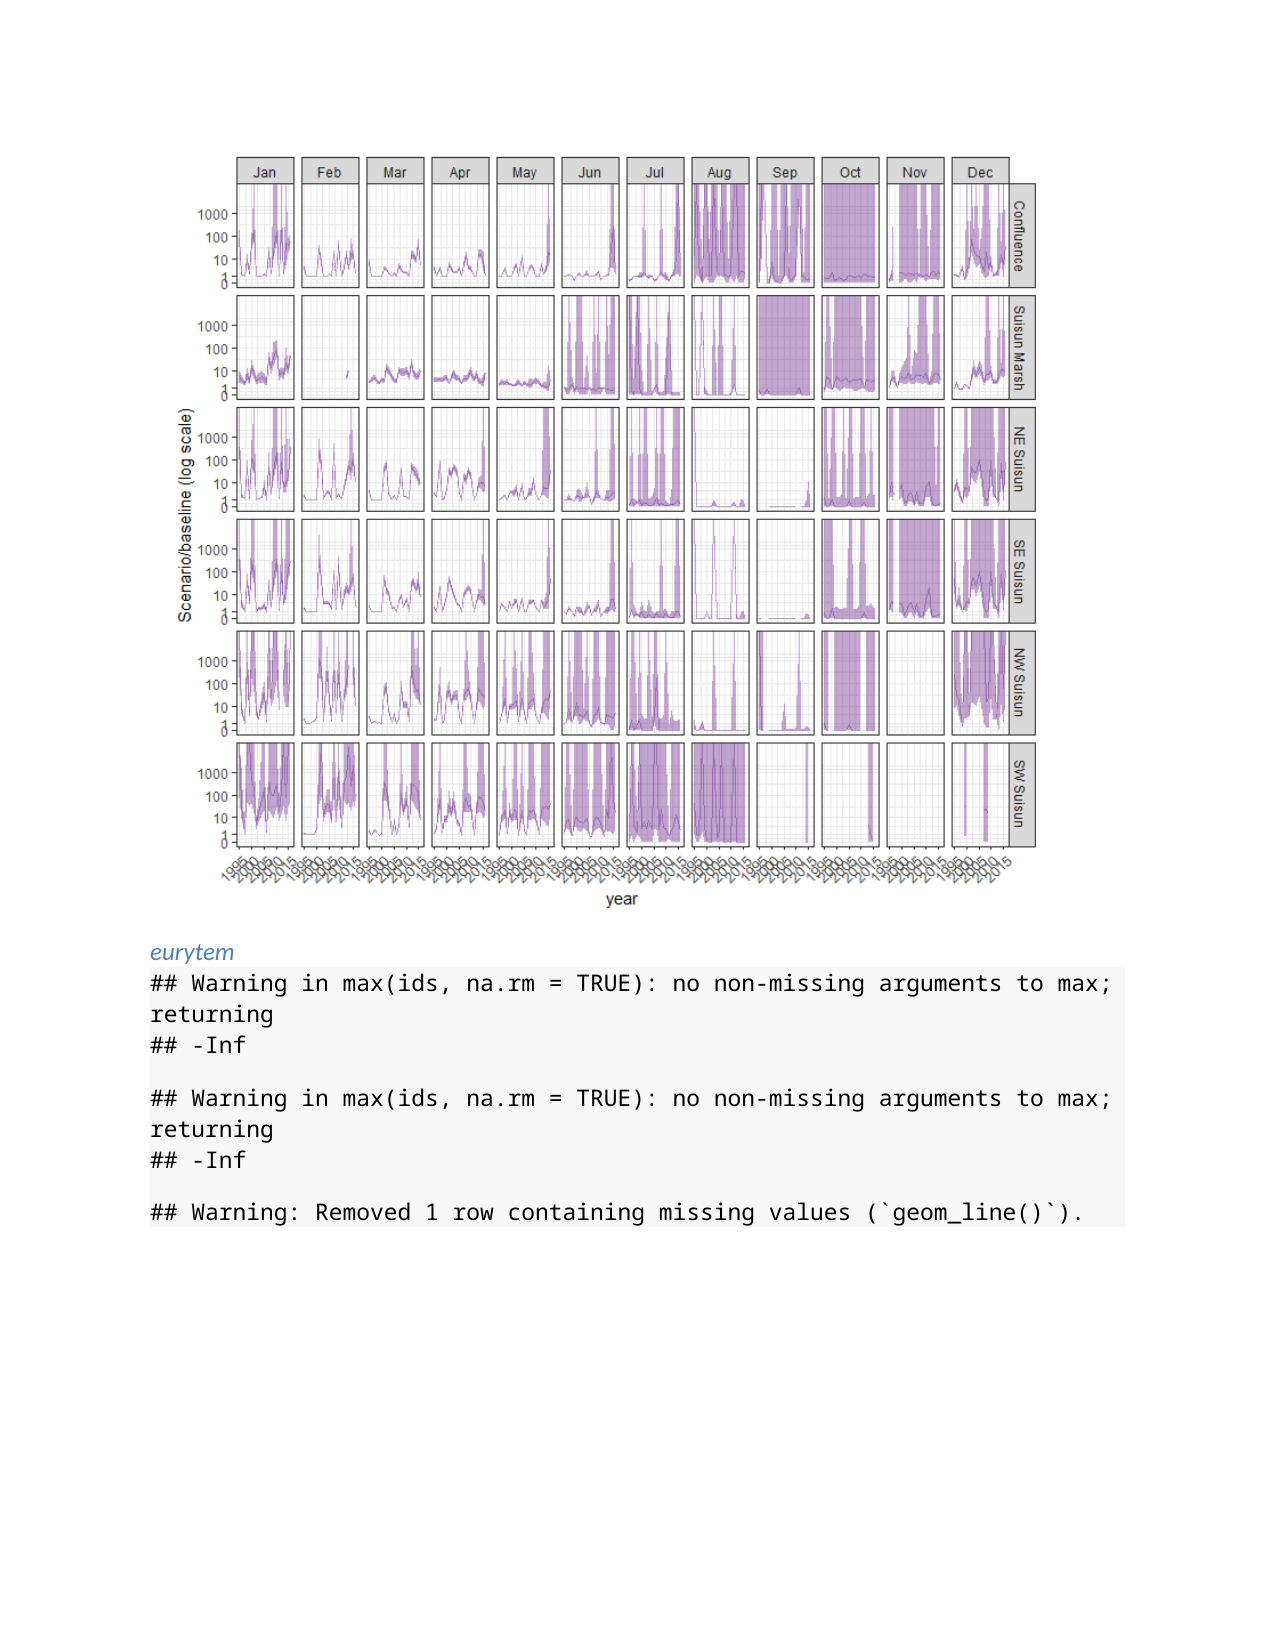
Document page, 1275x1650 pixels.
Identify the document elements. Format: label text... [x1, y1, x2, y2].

text ## Warning: Removed 1 row containing missing values (`geom_line()`). [150, 1196, 1125, 1227]
picture [168, 150, 1044, 916]
text ## Warning in max(ids, na.rm = TRUE): no non-missing arguments to max; returning ## -Inf [150, 967, 1125, 1061]
text ## Warning in max(ids, na.rm = TRUE): no non-missing arguments to max; returning ## -Inf [150, 1082, 1125, 1175]
subtitle eurytem [150, 936, 1125, 967]
